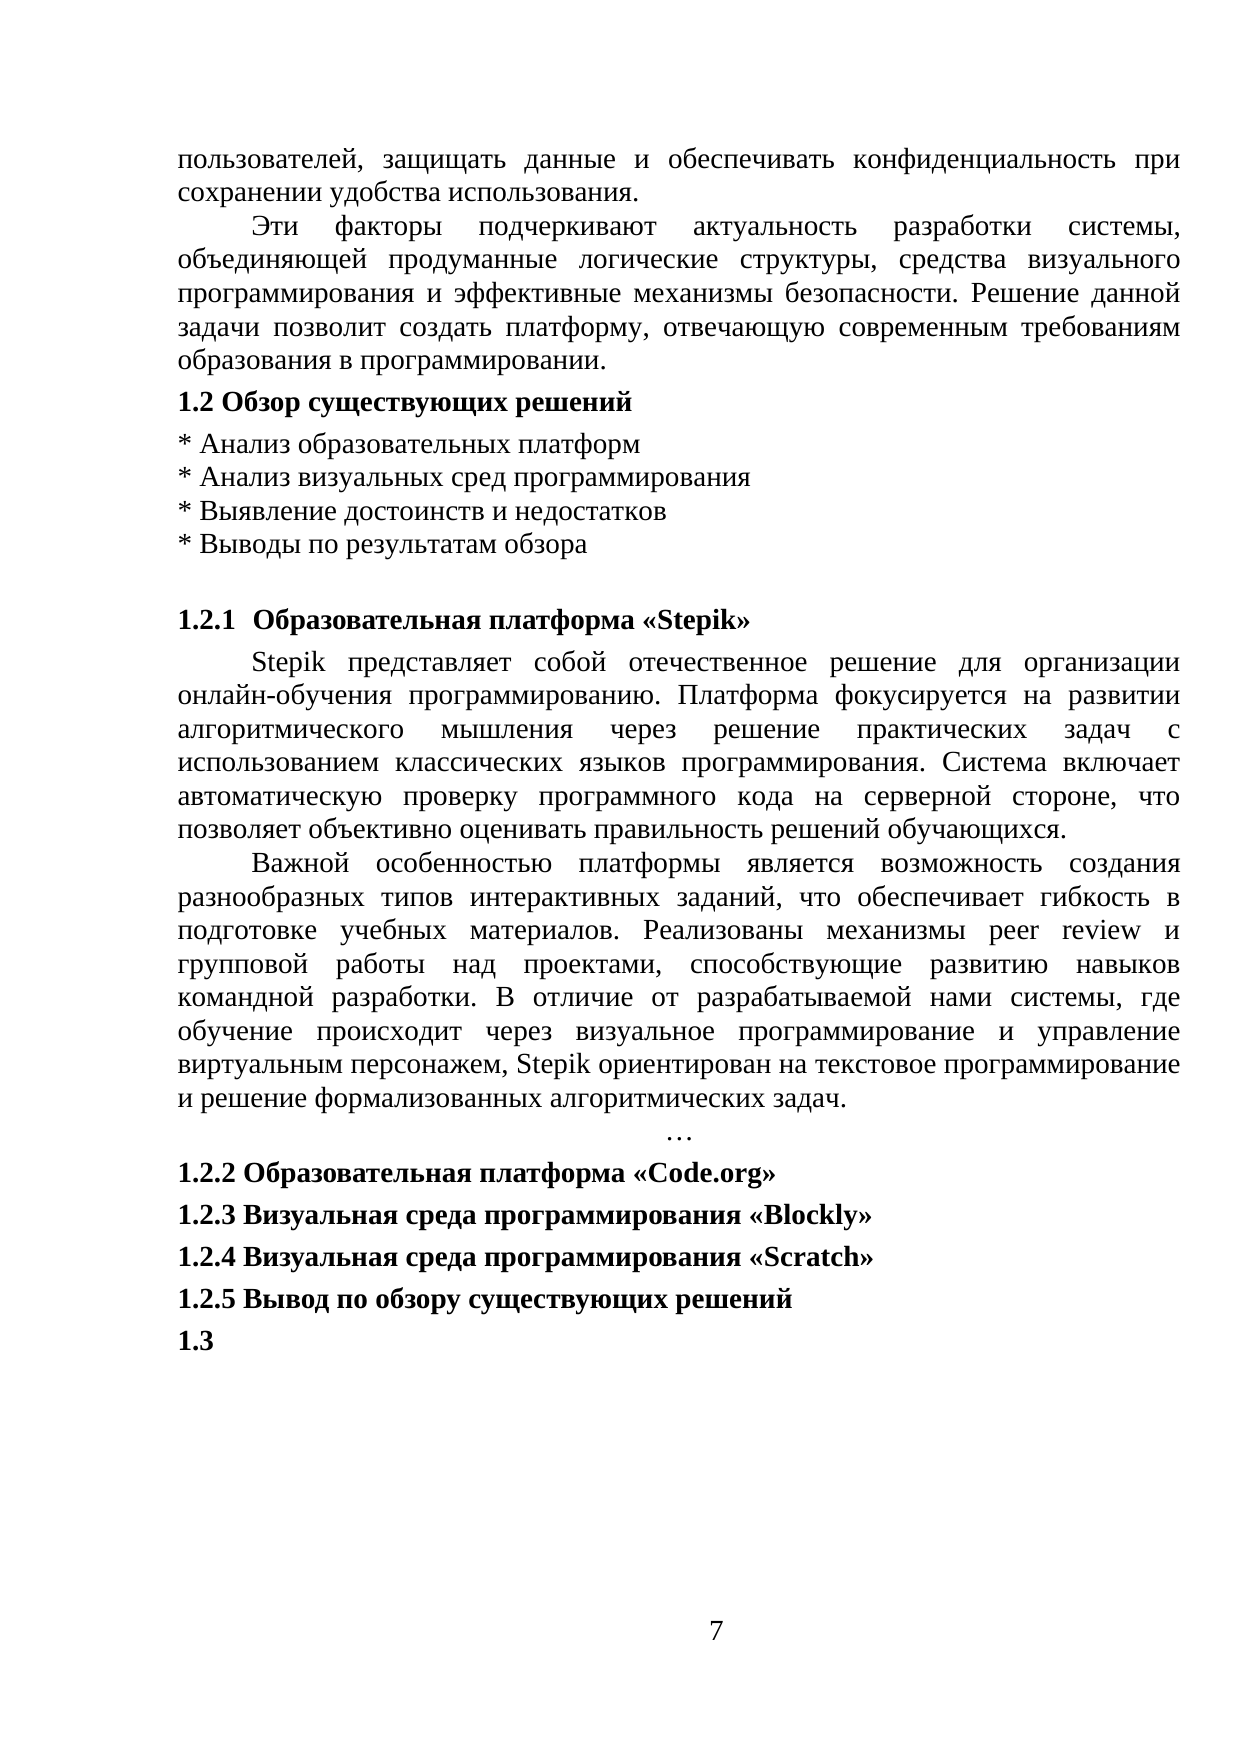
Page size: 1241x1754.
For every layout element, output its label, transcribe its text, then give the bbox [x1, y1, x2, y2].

subtitle 1.2.4 Визуальная среда программирования «Scratch» [177, 1239, 1181, 1273]
text Stepik представляет собой отечественное решение для организации онлайн-обучения программированию. Платформа фокусируется на развитии алгоритмического мышления через решение практических задач с использованием классических языков программирования. Система включает автоматическую проверку программного кода на серверной стороне, что позволяет объективно оценивать правильность решений обучающихся. [177, 644, 1181, 845]
subtitle 1.2.5 Вывод по обзору существующих решений [177, 1281, 1181, 1314]
subtitle Обзор существующих решений [177, 384, 1181, 418]
text … [177, 1113, 1181, 1147]
text * Выводы по результатам обзора [177, 527, 1181, 560]
subtitle 1.2.3 Визуальная среда программирования «Blockly» [177, 1197, 1181, 1231]
subtitle Образовательная платформа «Stepik» [177, 602, 1181, 636]
subtitle 1.2.2 Образовательная платформа «Code.org» [177, 1155, 1181, 1189]
text Эти факторы подчеркивают актуальность разработки системы, объединяющей продуманные логические структуры, средства визуального программирования и эффективные механизмы безопасности. Решение данной задачи позволит создать платформу, отвечающую современным требованиям образования в программировании. [177, 208, 1181, 376]
text * Выявление достоинств и недостатков [177, 493, 1181, 527]
subtitle 1.3 [177, 1323, 1181, 1356]
text * Анализ образовательных платформ [177, 426, 1181, 459]
text Важной особенностью платформы является возможность создания разнообразных типов интерактивных заданий, что обеспечивает гибкость в подготовке учебных материалов. Реализованы механизмы peer review и групповой работы над проектами, способствующие развитию навыков командной разработки. В отличие от разрабатываемой нами системы, где обучение происходит через визуальное программирование и управление виртуальным персонажем, Stepik ориентирован на текстовое программирование и решение формализованных алгоритмических задач. [177, 845, 1181, 1113]
text * Анализ визуальных сред программирования [177, 459, 1181, 493]
